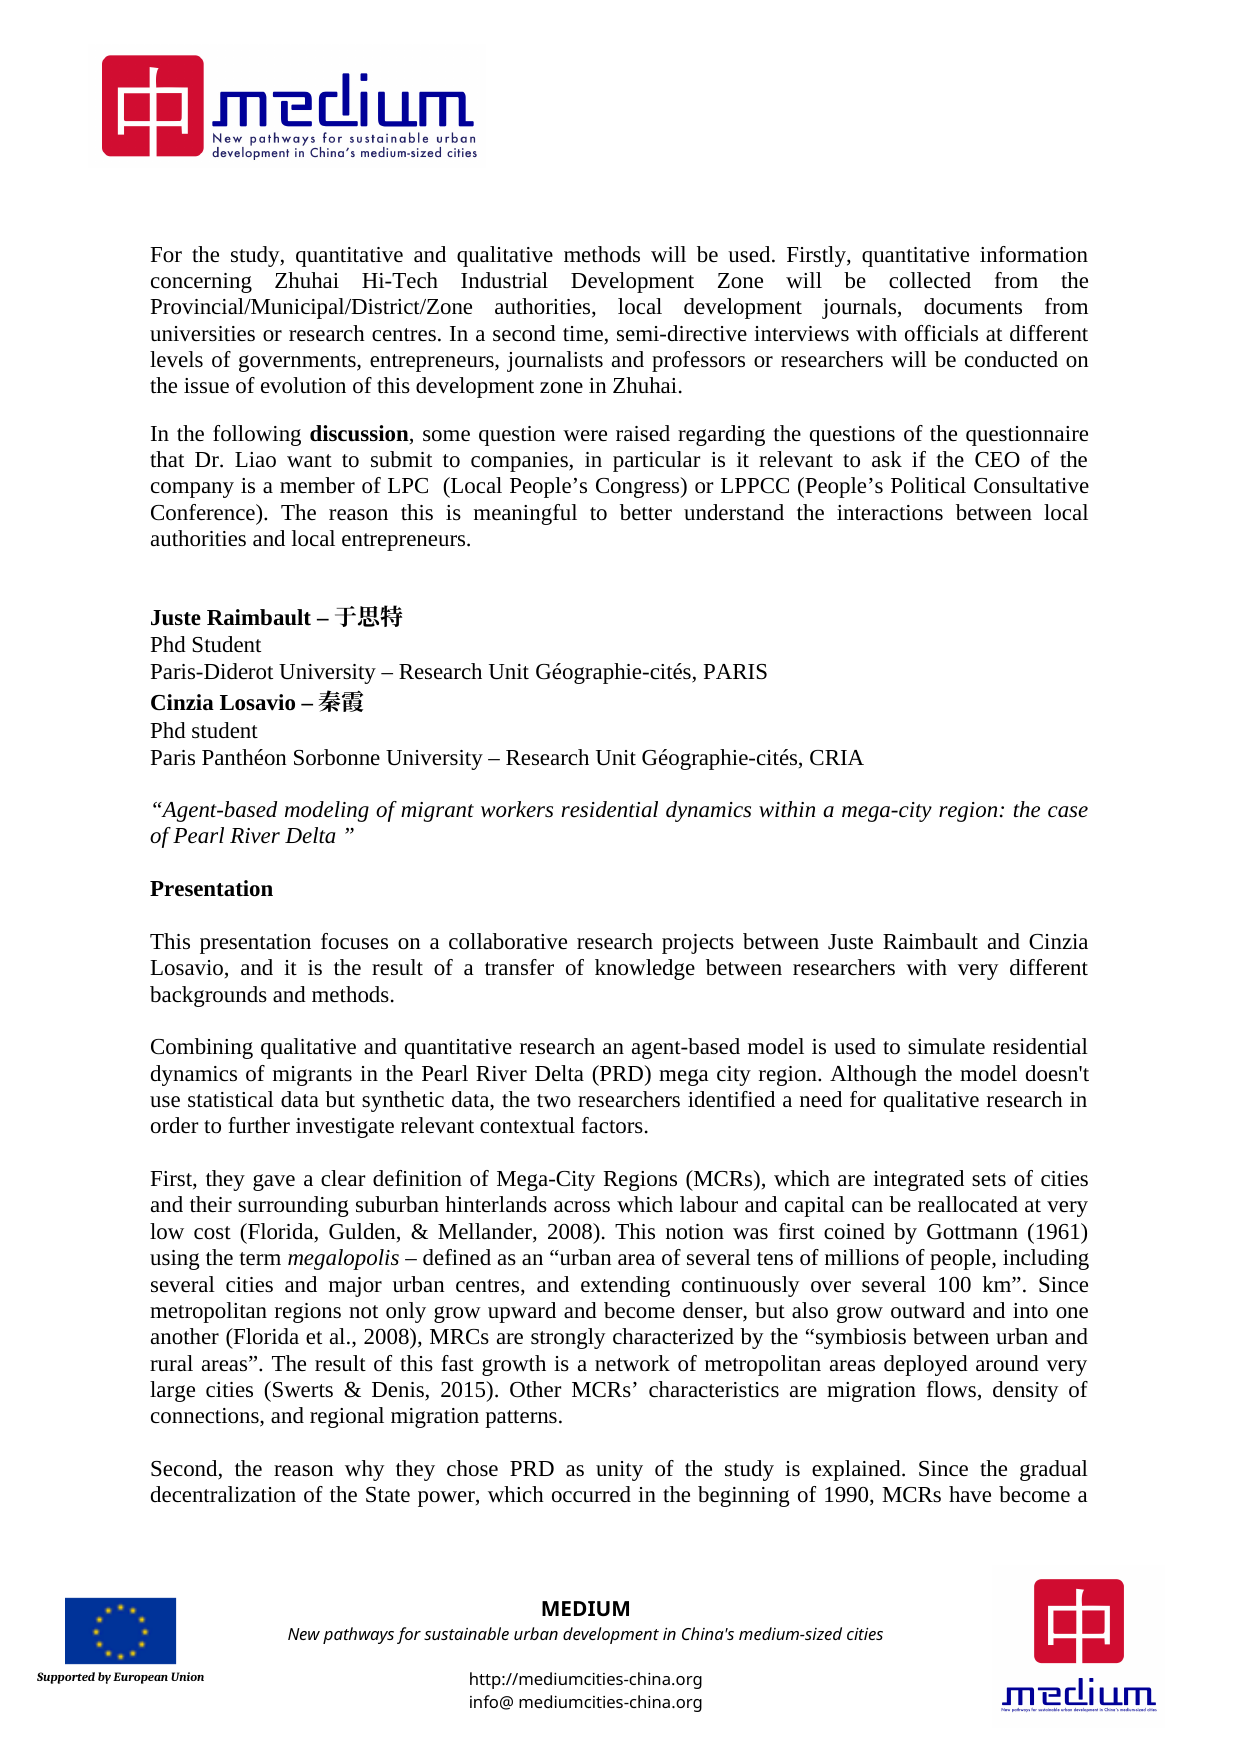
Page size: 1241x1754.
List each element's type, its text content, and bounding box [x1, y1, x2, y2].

text For the study, quantitative and qualitative methods will be used. Firstly, quantitative information concerning Zhuhai Hi-Tech Industrial Development Zone will be collected from the Provincial/Municipal/District/Zone authorities, local development journal, documents from universities or research centres. In a second time, semi-directive interviews with officials at different levels of governments, entrepreneurs, journalists and professors or researchers will be conducted on the issue of evolution of this development zone in Zhuhai. [150, 241, 1090, 399]
text First, they gave a clear definition of Mega-City Regions (MCRs), which are integrated sets of cities and their surrounding suburban hinterlands across which labour and capital can be reallocated at very low cost (Florida, Gulden, & Mellander, 2008). This notion was first coined by Gottmann (1961) using the term megalopolis – defined as an “urban area of several tens of millions of people, including several cities and major urban centres, and extending continuously over several 100 km”. Since metropolitan regions not only grow upward and become denser, but also grow outward and into one another (Florida et al., 2008), MRCs are strongly characterized by the “symbiosis between urban and rural areas”. The result of this fast growth is a network of metropolitan areas deployed around very large cities (Swerts & Denis, 2015). Other MCRs’ characteristics are migration flows, density of connections, and regional migration patterns. [150, 1165, 1090, 1429]
text Paris-Diderot University – Research Unit Géographie-cités, PARIS [150, 658, 1090, 684]
picture [87, 44, 486, 168]
text Cinzia Losavio – 秦霞 [150, 684, 1090, 717]
text Presentation [150, 875, 1090, 902]
text Phd student [150, 717, 1090, 743]
text This presentation focuses on a collaborative research projects between Juste Raimbault and Cinzia Losavio, and it is the result of a transfer of knowledge between researchers with very different backgrounds and methods. [150, 928, 1090, 1007]
text In the following discussion, some question were raised regarding the questions of the questionnaire that Dr. Liao want to submit to companies, in particular is it relevant to ask if the CEO of the company is a member of LPC (Local People’s Congress) or LPPCC (People’s Political Consultative Conference). The reason this is meaningful to better understand the interactions between local authorities and local entrepreneurs. [150, 420, 1090, 551]
text Phd Student [150, 632, 1090, 658]
text Paris Panthéon Sorbonne University – Research Unit Géographie-cités, CRIA [150, 743, 1090, 770]
picture [991, 1565, 1166, 1728]
text Combining qualitative and quantitative research an agent-based model is used to simulate residential dynamics of migrants in the Pearl River Delta (PRD) mega city region. Although the model doesn't use statistical data but synthetic data, the two researchers identified a need for qualitative research in order to further investigate relevant contextual factors. [150, 1033, 1090, 1139]
text “Agent-based modeling of migrant workers residential dynamics within a mega-city region: the case of Pearl River Delta ” [150, 796, 1090, 849]
text Juste Raimbault – 于思特 [150, 599, 1090, 632]
picture [65, 1591, 177, 1670]
